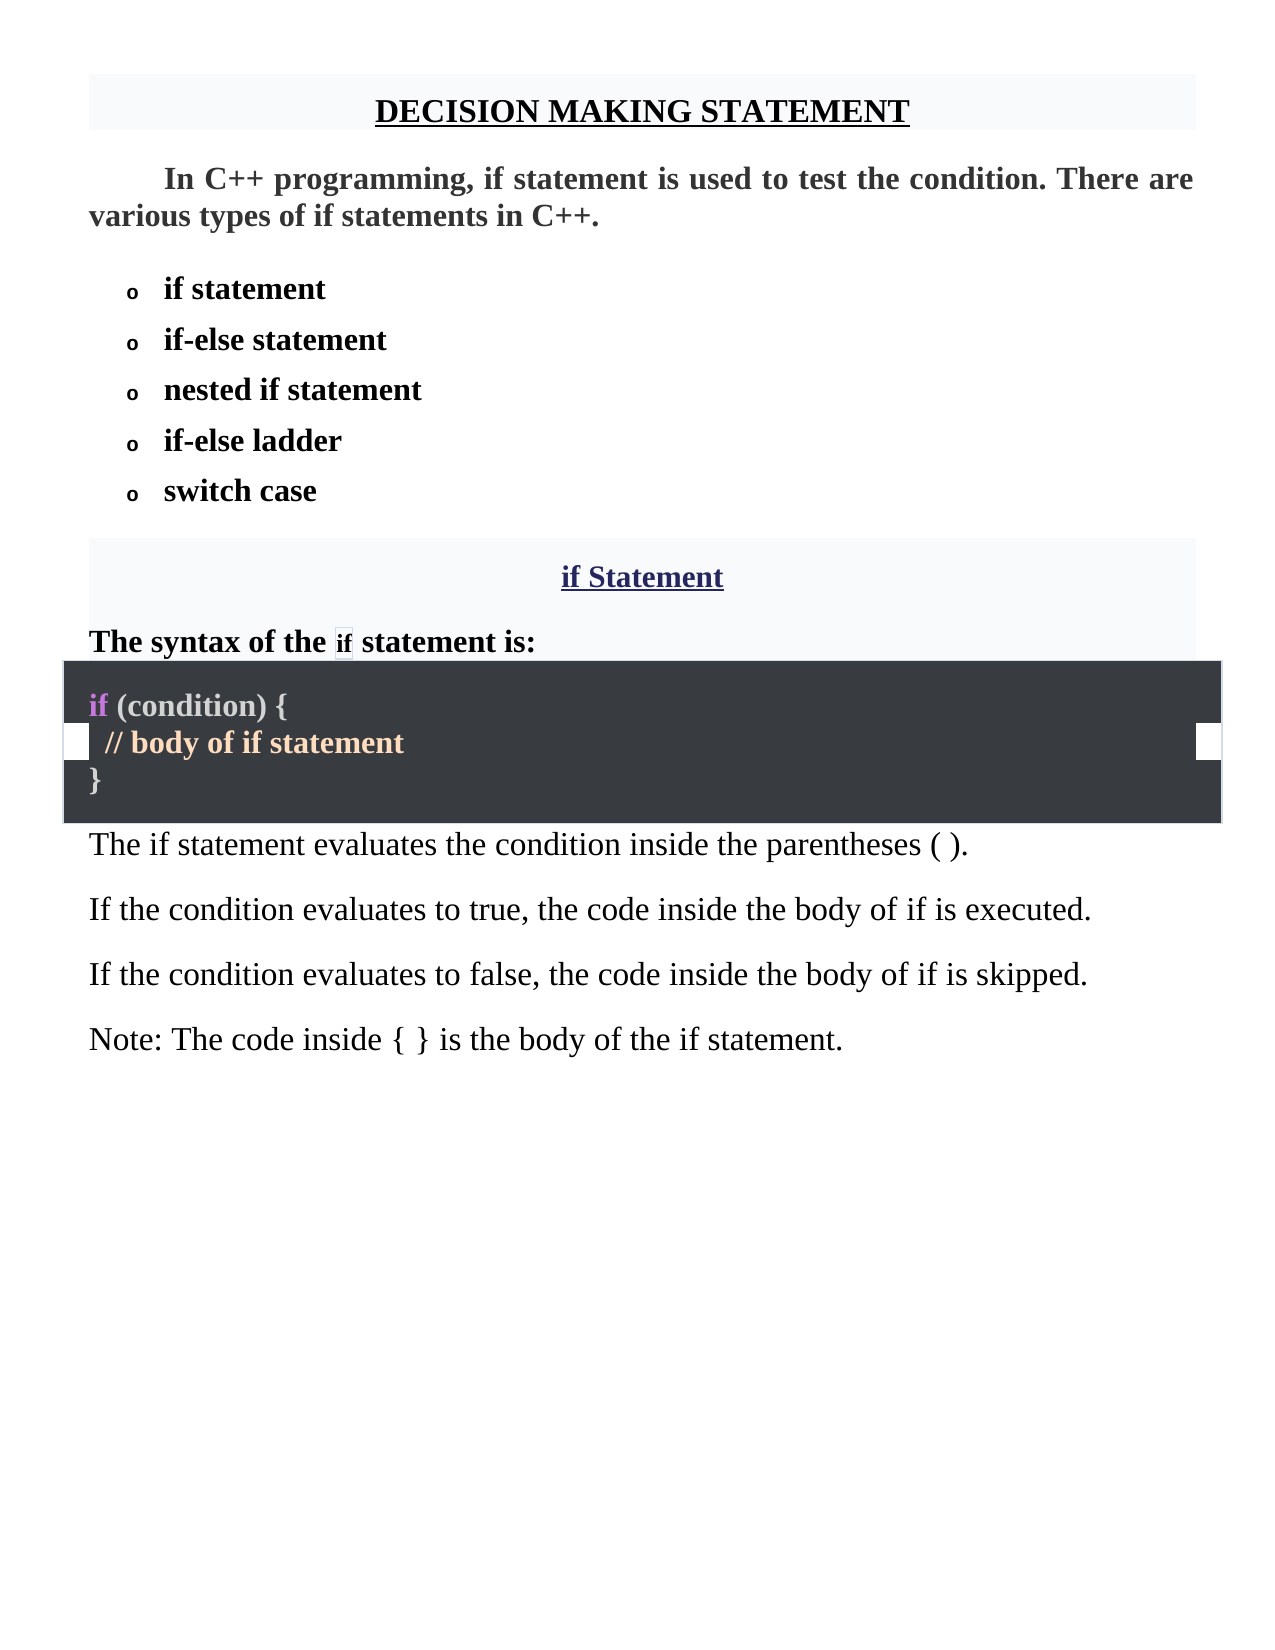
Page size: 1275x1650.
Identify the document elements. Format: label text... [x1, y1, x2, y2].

subtitle if Statement [89, 538, 1196, 594]
text In C++ programming, if statement is used to test the condition. There are various types of if statements in C++. [89, 159, 1196, 233]
text if (condition) { [64, 661, 1221, 723]
list nested if statement [126, 364, 1196, 407]
list if-else statement [126, 313, 1196, 357]
list if-else ladder [126, 414, 1196, 458]
list if statement [126, 263, 1196, 306]
text Note: The code inside { } is the body of the if statement. [89, 1019, 1196, 1057]
list switch case [126, 465, 1196, 509]
text The if statement evaluates the condition inside the parentheses ( ). [89, 824, 1196, 862]
subtitle DECISION MAKING STATEMENT [89, 74, 1196, 130]
text The syntax of the if statement is: [89, 613, 1196, 660]
text } [64, 734, 1221, 823]
text If the condition evaluates to true, the code inside the body of if is executed. [89, 889, 1196, 927]
text If the condition evaluates to false, the code inside the body of if is skipped. [89, 954, 1196, 992]
